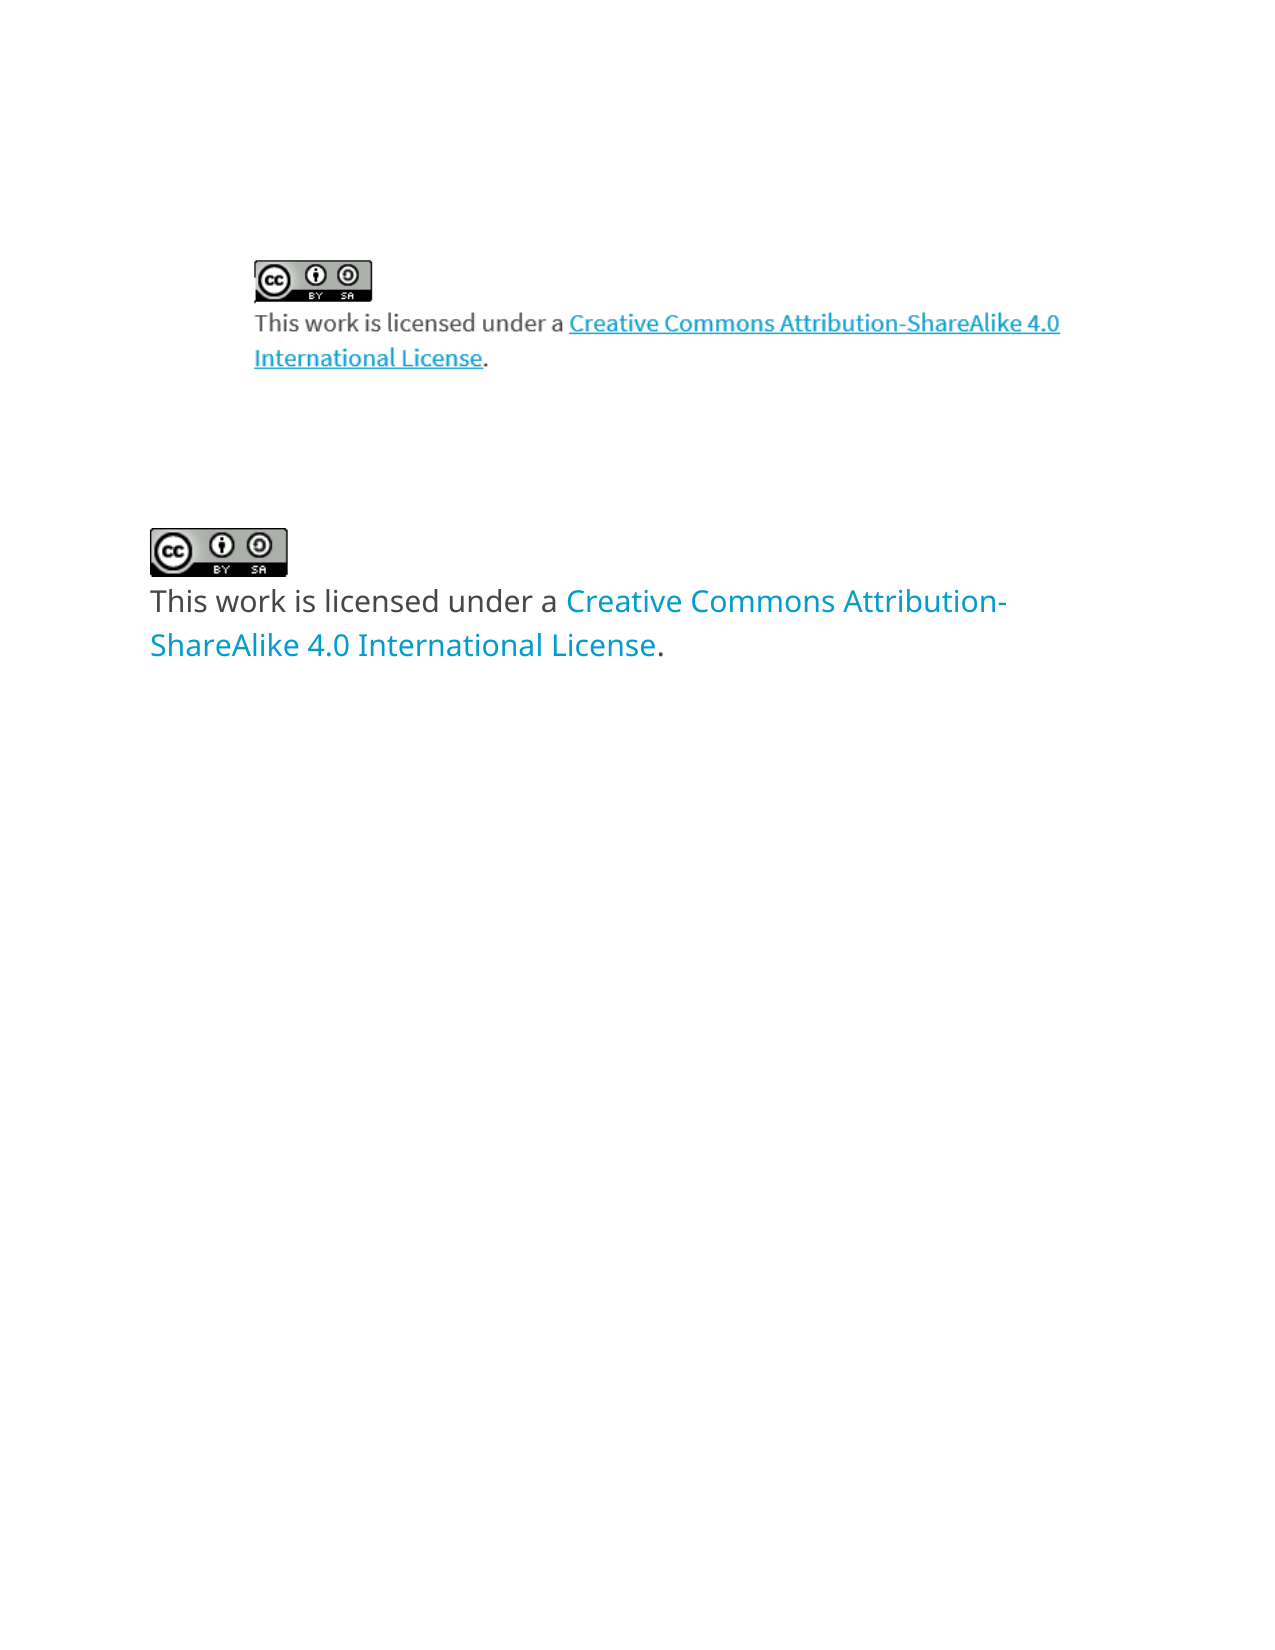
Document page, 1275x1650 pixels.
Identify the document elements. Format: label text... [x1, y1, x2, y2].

picture [150, 528, 288, 577]
picture [150, 150, 1125, 510]
text This work is licensed under a Creative Commons Attribution-ShareAlike 4.0 International License. [150, 529, 1125, 666]
